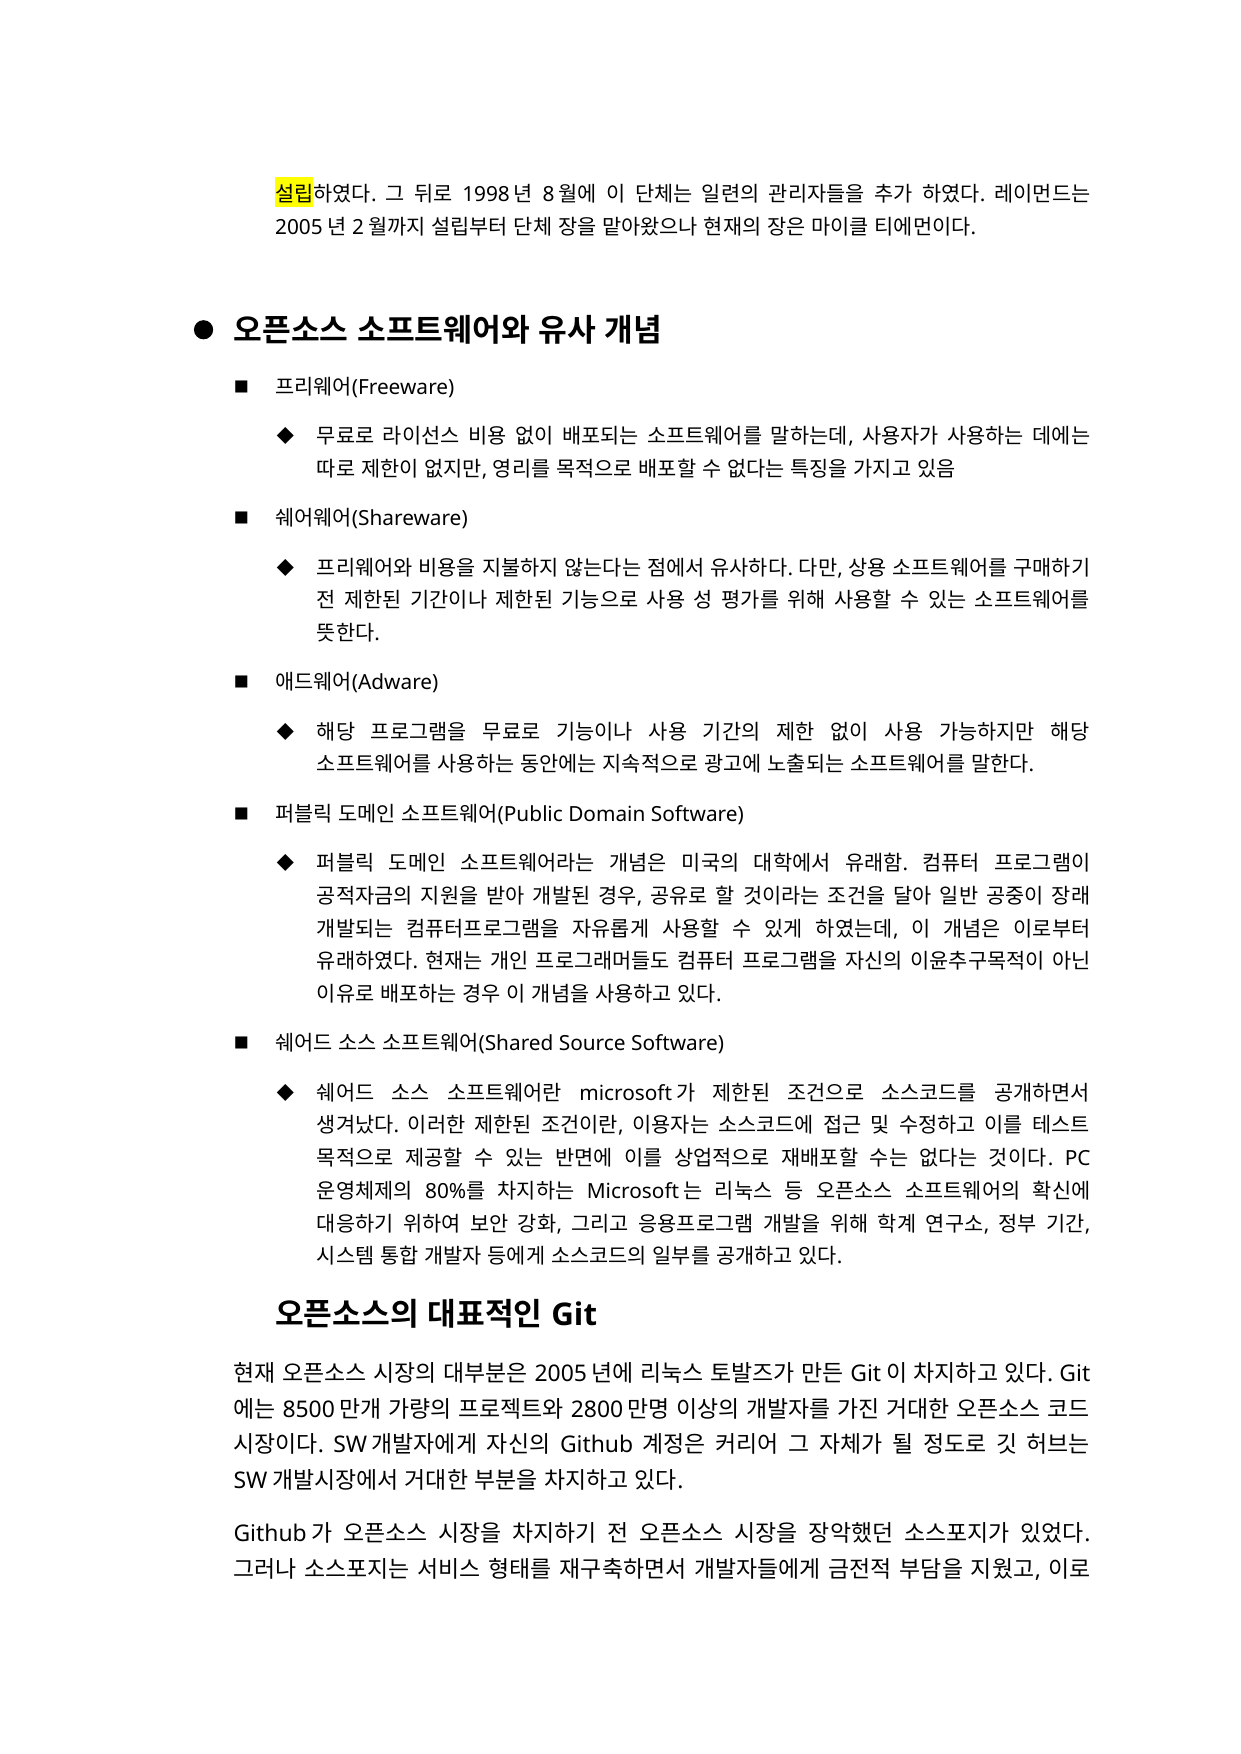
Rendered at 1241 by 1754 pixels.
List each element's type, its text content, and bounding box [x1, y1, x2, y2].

list 프리웨어와 비용을 지불하지 않는다는 점에서 유사하다. 다만, 상용 소프트웨어를 구매하기 전 제한된 기간이나 제한된 기능으로 사용 성 평가를 위해 사용할 수 있는 소프트웨어를 뜻한다. [275, 551, 1090, 647]
text 오픈소스의 대표적인 Git [275, 1289, 1090, 1334]
list 퍼블릭 도메인 소프트웨어(Public Domain Software) [233, 797, 1090, 827]
list 프리웨어(Freeware) [233, 370, 1090, 400]
list 쉐어웨어(Shareware) [233, 502, 1090, 532]
list 오픈소스 소프트웨어와 유사 개념 [192, 305, 1090, 350]
list 무료로 라이선스 비용 없이 배포되는 소프트웨어를 말하는데, 사용자가 사용하는 데에는 따로 제한이 없지만, 영리를 목적으로 배포할 수 없다는 특징을 가지고 있음 [275, 419, 1090, 482]
list 애드웨어(Adware) [233, 666, 1090, 696]
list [275, 177, 1090, 240]
list 해당 프로그램을 무료로 기능이나 사용 기간의 제한 없이 사용 가능하지만 해당 소프트웨어를 사용하는 동안에는 지속적으로 광고에 노출되는 소프트웨어를 말한다. [275, 715, 1090, 778]
list 쉐어드 소스 소프트웨어란 microsoft가 제한된 조건으로 소스코드를 공개하면서 생겨났다. 이러한 제한된 조건이란, 이용자는 소스코드에 접근 및 수정하고 이를 테스트 목적으로 제공할 수 있는 반면에 이를 상업적으로 재배포할 수는 없다는 것이다. PC 운영체제의 80%를 차지하는 Microsoft는 리눅스 등 오픈소스 소프트웨어의 확신에 대응하기 위하여 보안 강화, 그리고 응용프로그램 개발을 위해 학계 연구소, 정부 기간, 시스템 통합 개발자 등에게 소스코드의 일부를 공개하고 있다. [275, 1076, 1090, 1270]
list 퍼블릭 도메인 소프트웨어라는 개념은 미국의 대학에서 유래함. 컴퓨터 프로그램이 공적자금의 지원을 받아 개발된 경우, 공유로 할 것이라는 조건을 달아 일반 공중이 장래 개발되는 컴퓨터프로그램을 자유롭게 사용할 수 있게 하였는데, 이 개념은 이로부터 유래하였다. 현재는 개인 프로그래머들도 컴퓨터 프로그램을 자신의 이윤추구목적이 아닌 이유로 배포하는 경우 이 개념을 사용하고 있다. [275, 846, 1090, 1007]
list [233, 1515, 1090, 1584]
list 현재 오픈소스 시장의 대부분은 2005년에 리눅스 토발즈가 만든 Git이 차지하고 있다. Git에는 8500만개 가량의 프로젝트와 2800만명 이상의 개발자를 가진 거대한 오픈소스 코드 시장이다. SW개발자에게 자신의 Github 계정은 커리어 그 자체가 될 정도로 깃 허브는 SW개발시장에서 거대한 부분을 차지하고 있다. [233, 1354, 1090, 1496]
list 쉐어드 소스 소프트웨어(Shared Source Software) [233, 1027, 1090, 1057]
